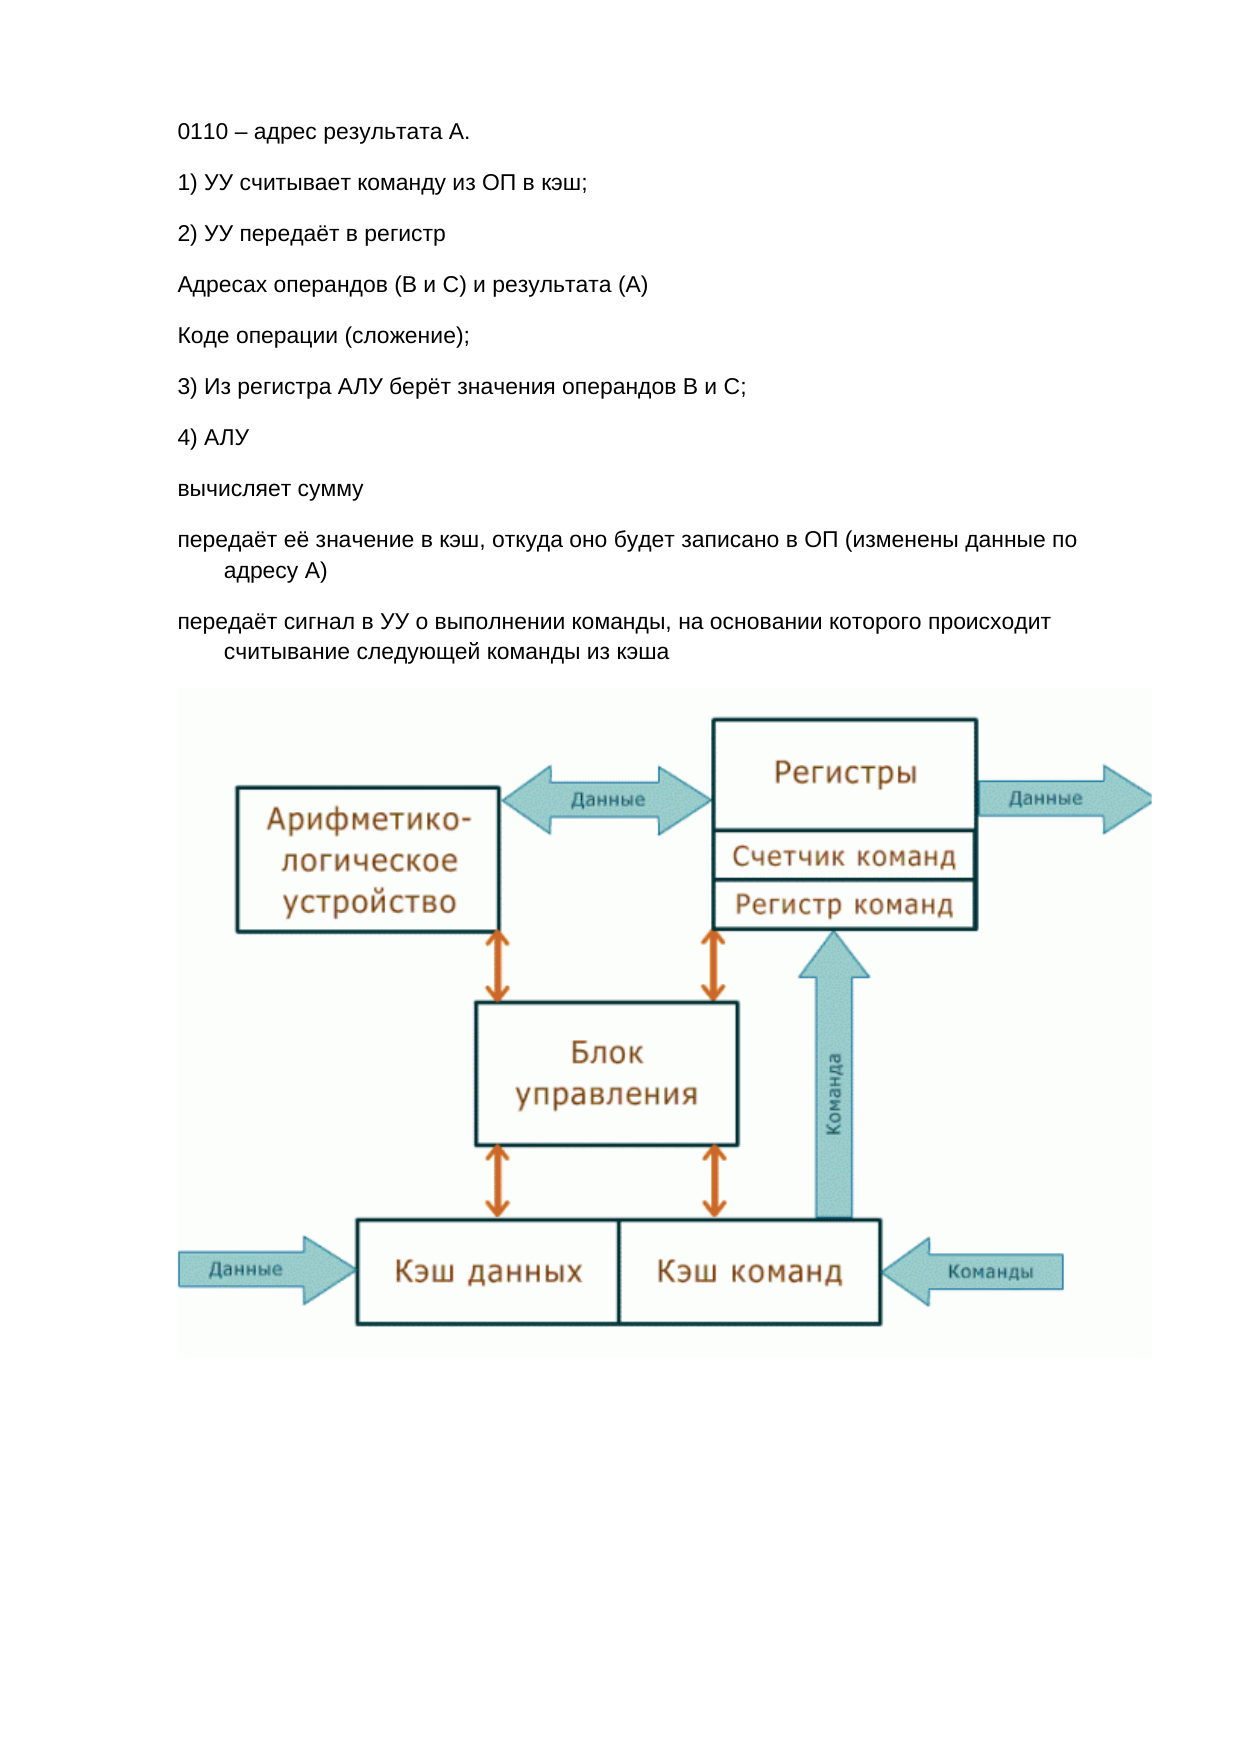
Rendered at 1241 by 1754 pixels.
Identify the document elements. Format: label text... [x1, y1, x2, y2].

text Коде операции (сложение); [177, 322, 1152, 349]
text 1) УУ считывает команду из ОП в кэш; [177, 169, 1152, 196]
text 2) УУ передаёт в регистр [177, 220, 1152, 247]
picture [177, 688, 1152, 1357]
text Адресах операндов (В и С) и результата (А) [177, 271, 1152, 298]
text вычисляет сумму [177, 475, 1152, 502]
text передаёт её значение в кэш, откуда оно будет записано в ОП (изменены данные по адресу А) [177, 526, 1152, 583]
text передаёт сигнал в УУ о выполнении команды, на основании которого происходит считывание следующей команды из кэша [177, 608, 1152, 664]
text 3) Из регистра АЛУ берёт значения операндов B и C; [177, 373, 1152, 400]
text 0110 – адрес результата А. [177, 118, 1152, 144]
text 4) АЛУ [177, 424, 1152, 451]
